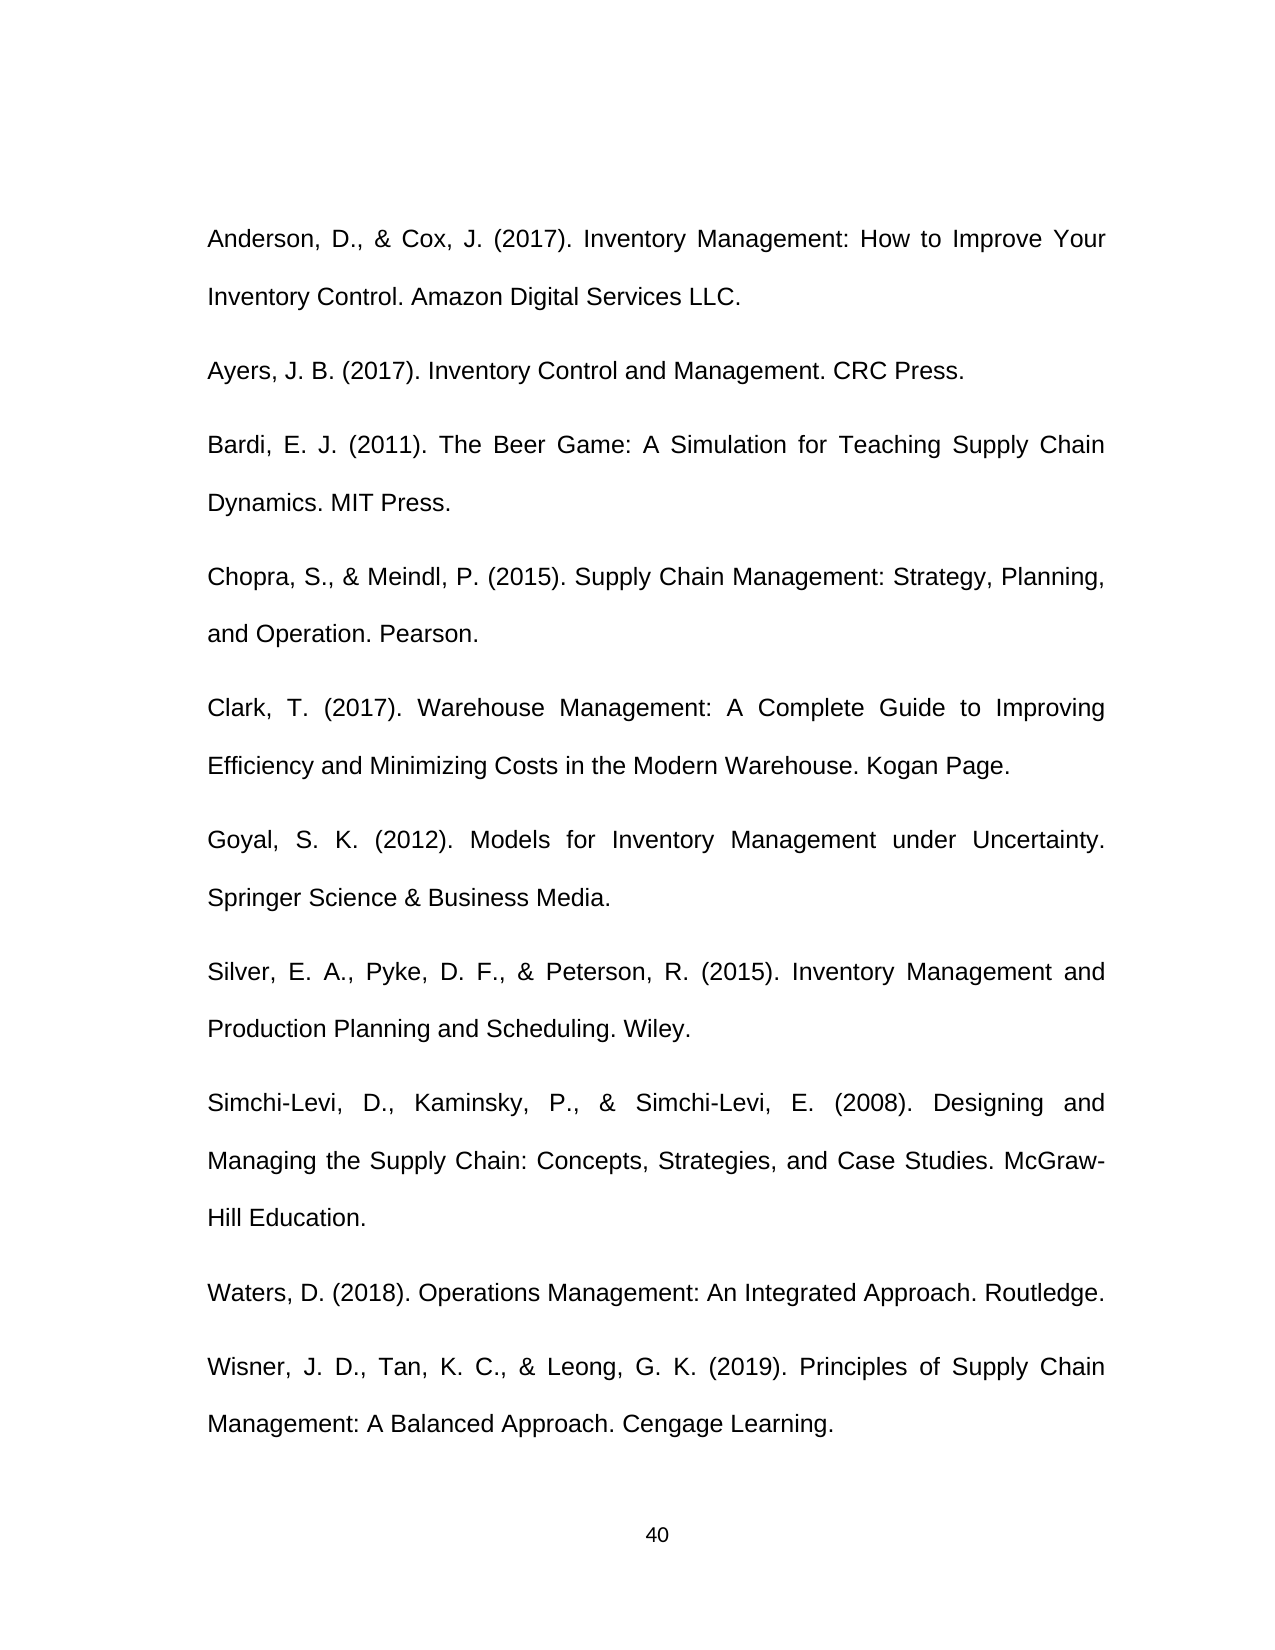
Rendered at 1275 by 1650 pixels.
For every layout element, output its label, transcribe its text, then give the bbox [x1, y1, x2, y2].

text Wisner, J. D., Tan, K. C., & Leong, G. K. (2019). Principles of Supply Chain Management: A Balanced Approach. Cengage Learning. [207, 1352, 1107, 1438]
text Silver, E. A., Pyke, D. F., & Peterson, R. (2015). Inventory Management and Production Planning and Scheduling. Wiley. [207, 957, 1107, 1043]
text Bardi, E. J. (2011). The Beer Game: A Simulation for Teaching Supply Chain Dynamics. MIT Press. [207, 430, 1107, 516]
text Clark, T. (2017). Warehouse Management: A Complete Guide to Improving Efficiency and Minimizing Costs in the Modern Warehouse. Kogan Page. [207, 693, 1107, 779]
text Chopra, S., & Meindl, P. (2015). Supply Chain Management: Strategy, Planning, and Operation. Pearson. [207, 562, 1107, 648]
text Simchi-Levi, D., Kaminsky, P., & Simchi-Levi, E. (2008). Designing and Managing the Supply Chain: Concepts, Strategies, and Case Studies. McGraw-Hill Education. [207, 1088, 1107, 1232]
text Anderson, D., & Cox, J. (2017). Inventory Management: How to Improve Your Inventory Control. Amazon Digital Services LLC. [207, 224, 1107, 310]
text Ayers, J. B. (2017). Inventory Control and Management. CRC Press. [207, 356, 1107, 384]
text Waters, D. (2018). Operations Management: An Integrated Approach. Routledge. [207, 1277, 1107, 1306]
text Goyal, S. K. (2012). Models for Inventory Management under Uncertainty. Springer Science & Business Media. [207, 825, 1107, 911]
